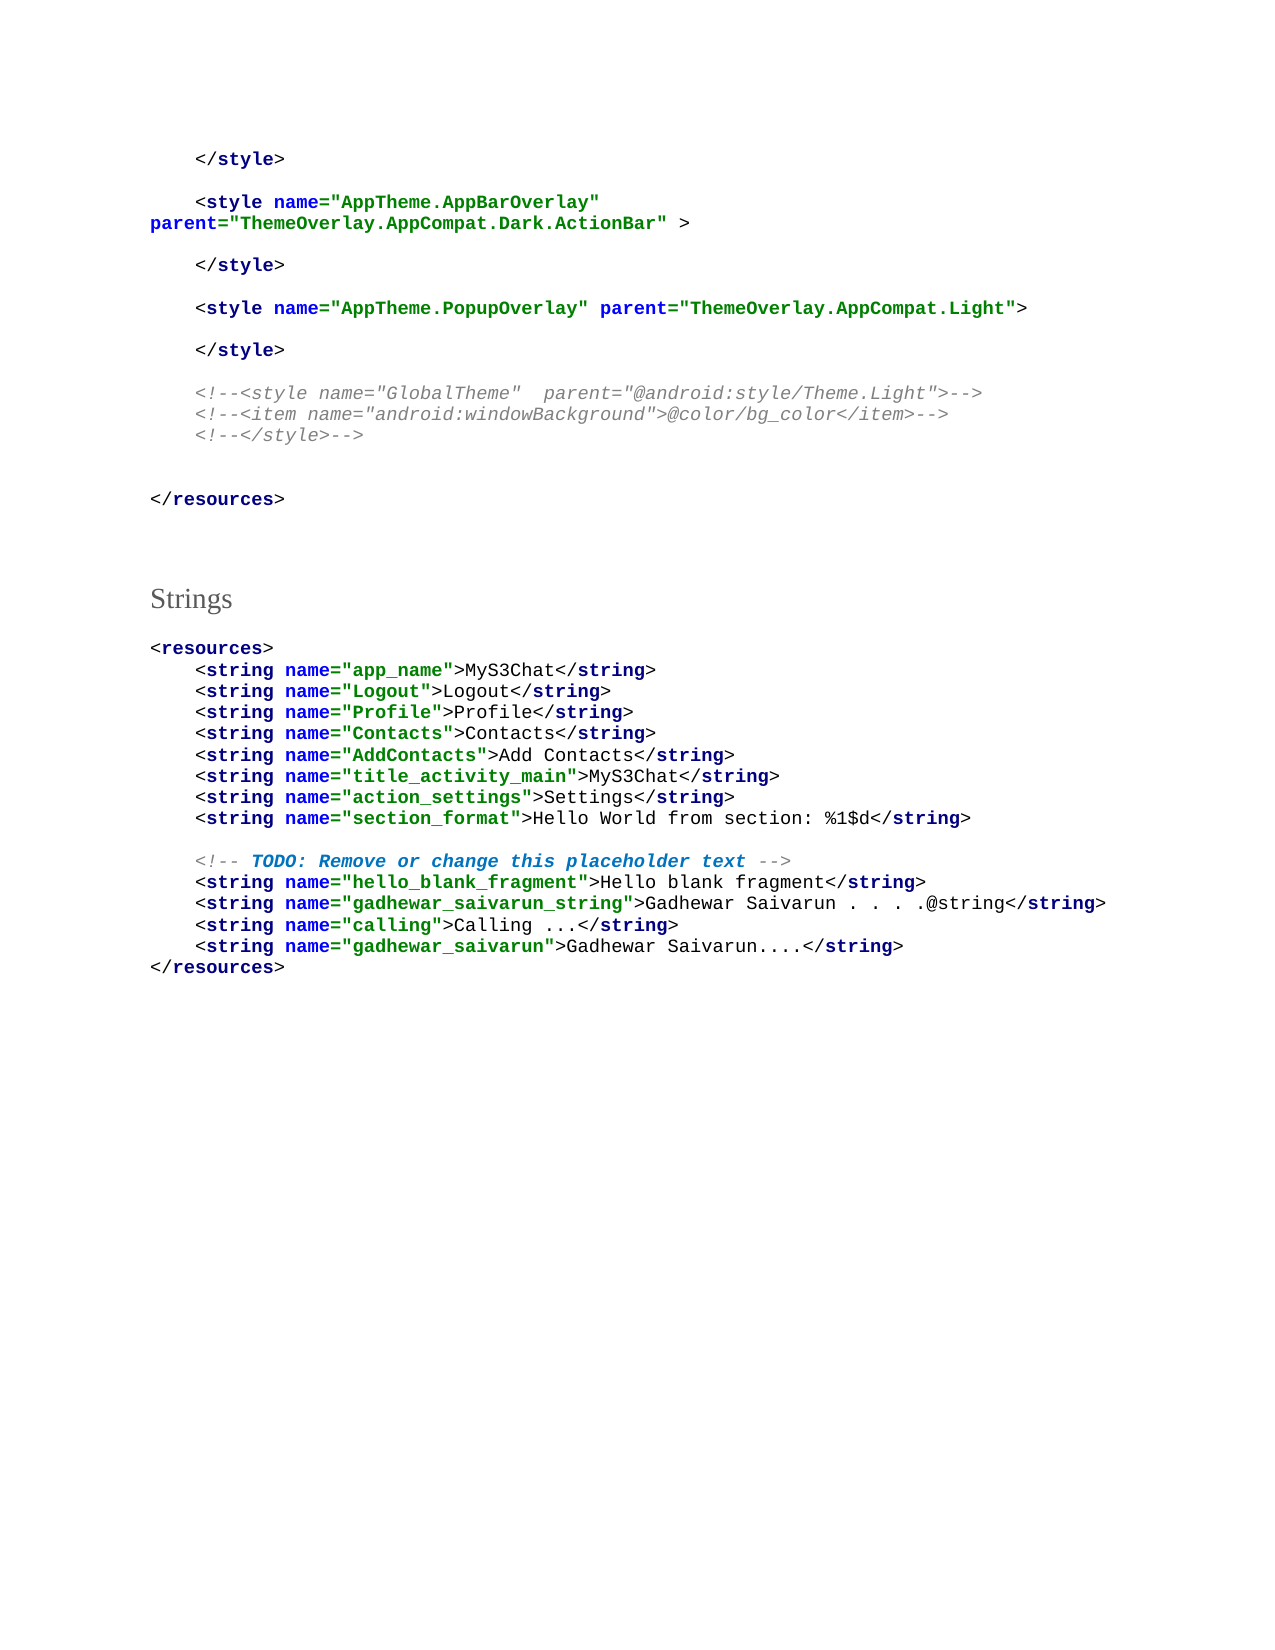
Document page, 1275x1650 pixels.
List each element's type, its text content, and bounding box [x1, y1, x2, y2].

text Strings [150, 581, 1125, 615]
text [150, 150, 1125, 511]
text <resources> <string name="app_name">MyS3Chat</string> <string name="Logout">Logout</string> <string name="Profile">Profile</string> <string name="Contacts">Contacts</string> <string name="AddContacts">Add Contacts</string> <string name="title_activity_main">MyS3Chat</string> <string name="action_settings">Settings</string> <string name="section_format">Hello World from section: %1$d</string> <!-- TODO: Remove or change this placeholder text --> <string name="hello_blank_fragment">Hello blank fragment</string> <string name="gadhewar_saivarun_string">Gadhewar Saivarun . . . .@string</string> <string name="calling">Calling ...</string> <string name="gadhewar_saivarun">Gadhewar Saivarun....</string> </resources> [150, 639, 1125, 979]
